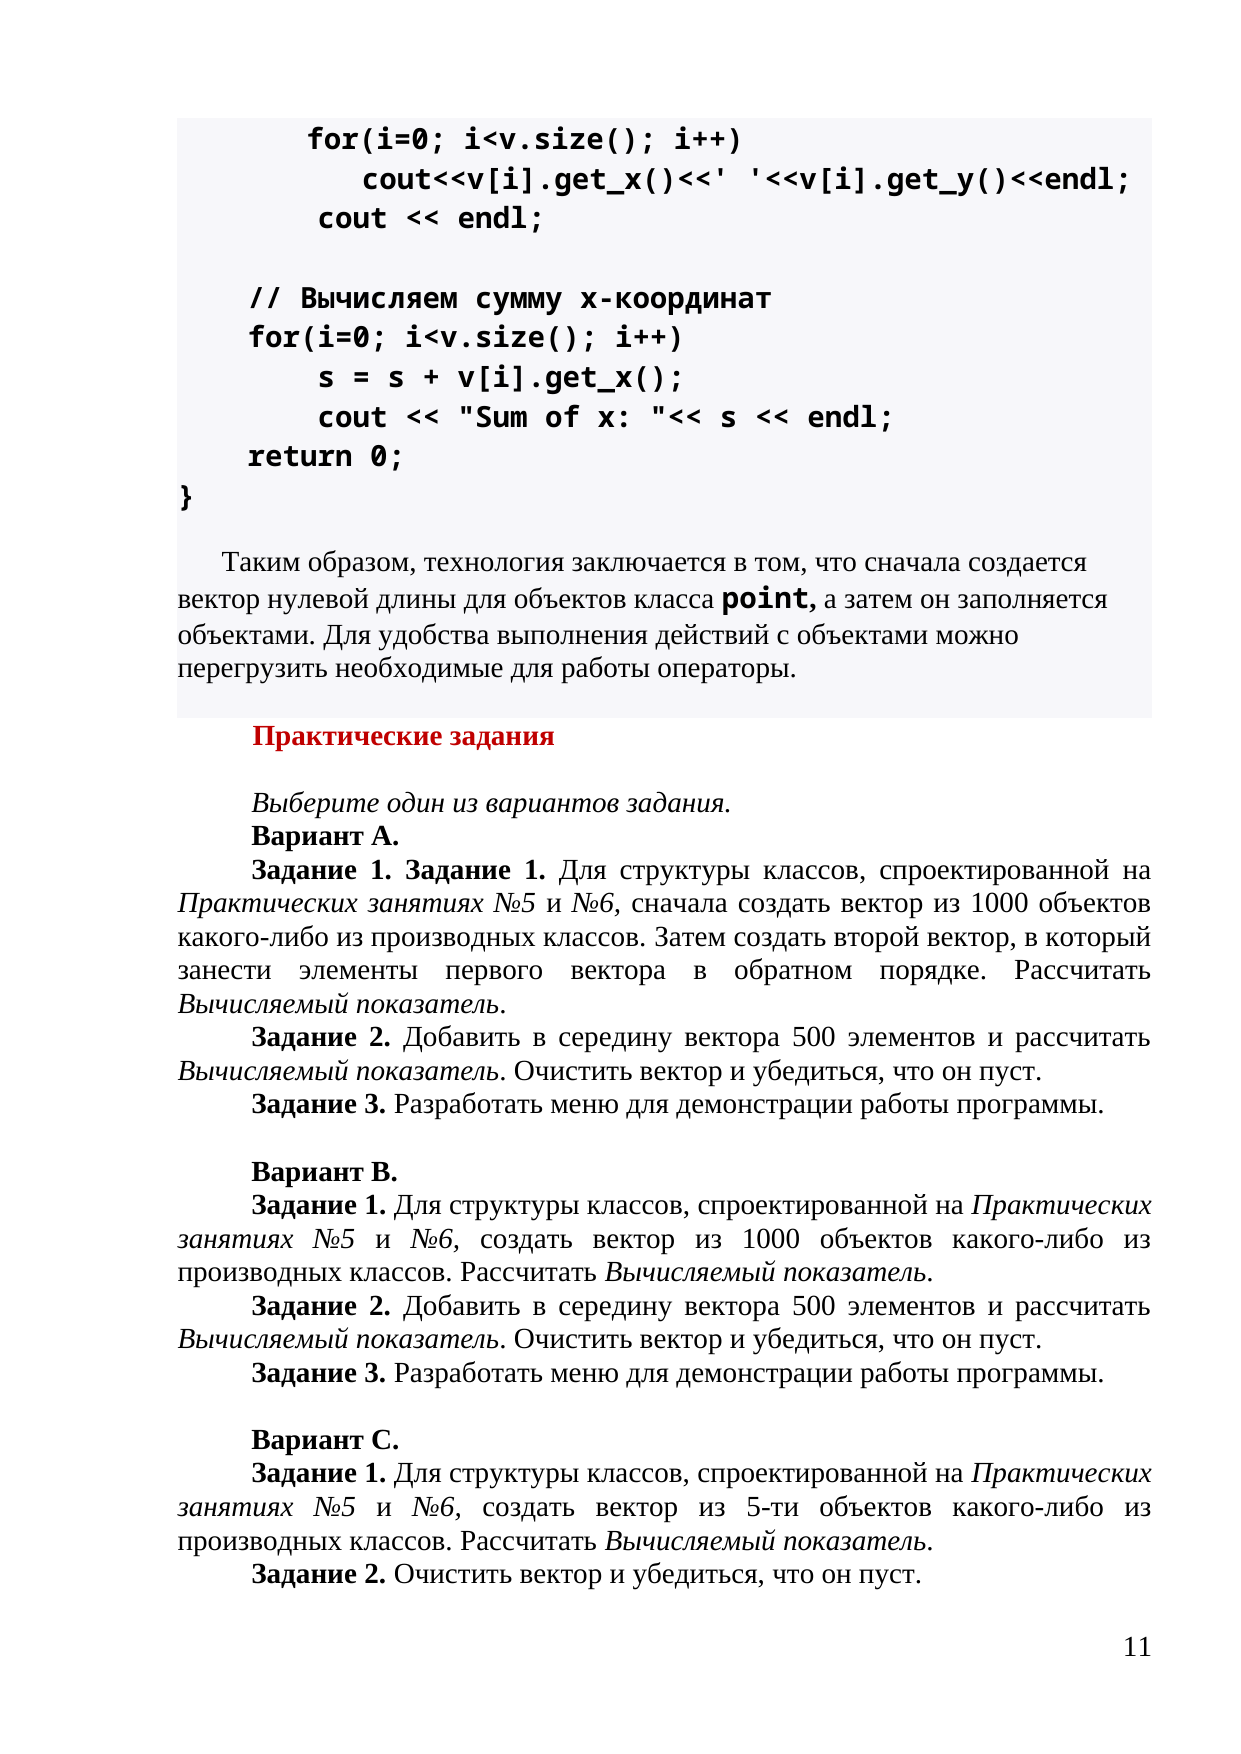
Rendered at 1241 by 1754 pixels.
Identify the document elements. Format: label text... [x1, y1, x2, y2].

text Вариант В. [177, 1154, 1152, 1187]
text cout << "Sum of x: "<< s << endl; [177, 396, 1152, 436]
text Вариант С. [177, 1422, 1152, 1456]
text return 0; [177, 436, 1152, 475]
text } [177, 475, 1152, 544]
text s = s + v[i].get_x(); [177, 356, 1152, 396]
text // Вычисляем сумму х-координат [177, 277, 1152, 317]
text Задание 3. Разработать меню для демонстрации работы программы. [177, 1087, 1152, 1120]
text Задание 1. Для структуры классов, спроектированной на Практических занятиях №5 и №6, создать вектор из 1000 объектов какого-либо из производных классов. Рассчитать Вычисляемый показатель. [177, 1187, 1152, 1288]
text Выберите один из вариантов задания. [177, 785, 1152, 818]
text cout<<v[i].get_x()<<' '<<v[i].get_y()<<endl; [177, 158, 1152, 198]
text for(i=0; i<v.size(); i++) [177, 118, 1152, 158]
text Вариант А. [177, 818, 1152, 852]
text Задание 1. Для структуры классов, спроектированной на Практических занятиях №5 и №6, создать вектор из 5-ти объектов какого-либо из производных классов. Рассчитать Вычисляемый показатель. [177, 1456, 1152, 1556]
text Задание 1. Задание 1. Для структуры классов, спроектированной на Практических занятиях №5 и №6, сначала создать вектор из 1000 объектов какого-либо из производных классов. Затем создать второй вектор, в который занести элементы первого вектора в обратном порядке. Рассчитать Вычисляемый показатель. [177, 852, 1152, 1019]
text Задание 2. Добавить в середину вектора 500 элементов и рассчитать Вычисляемый показатель. Очистить вектор и убедиться, что он пуст. [177, 1288, 1152, 1355]
text Таким образом, технология заключается в том, что сначала создается вектор нулевой длины для объектов класса point, а затем он заполняется объектами. Для удобства выполнения действий с объектами можно перегрузить необходимые для работы операторы. [177, 544, 1152, 684]
text Задание 2. Добавить в середину вектора 500 элементов и рассчитать Вычисляемый показатель. Очистить вектор и убедиться, что он пуст. [177, 1019, 1152, 1087]
text for(i=0; i<v.size(); i++) [177, 317, 1152, 356]
text Задание 3. Разработать меню для демонстрации работы программы. [177, 1355, 1152, 1388]
text Задание 2. Очистить вектор и убедиться, что он пуст. [177, 1556, 1152, 1590]
text cout << endl; [177, 198, 1152, 237]
text Практические задания [177, 718, 1152, 751]
